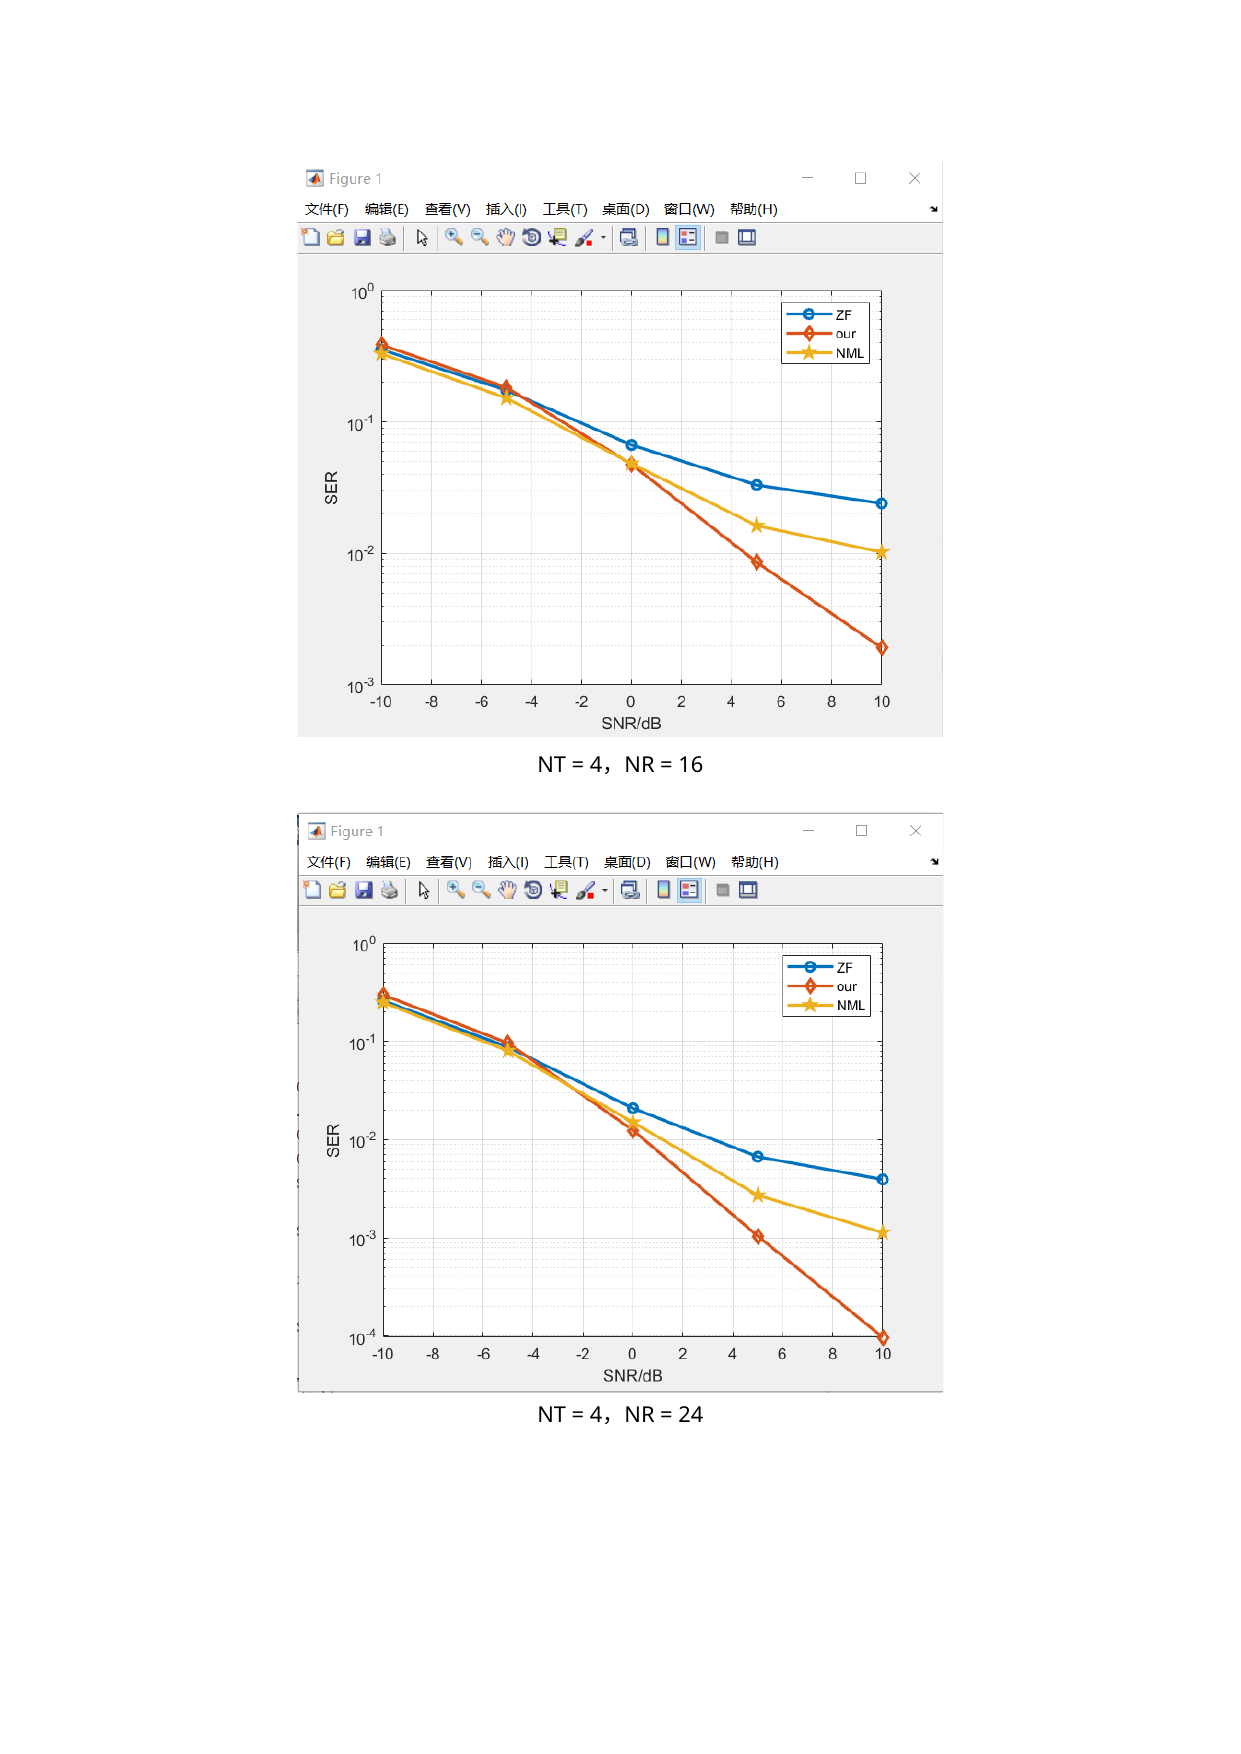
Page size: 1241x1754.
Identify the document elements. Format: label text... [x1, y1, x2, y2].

text NT = 4，NR = 16 [187, 747, 1053, 779]
picture [297, 162, 943, 737]
text NT = 4，NR = 24 [187, 1397, 1053, 1429]
picture [297, 812, 944, 1393]
